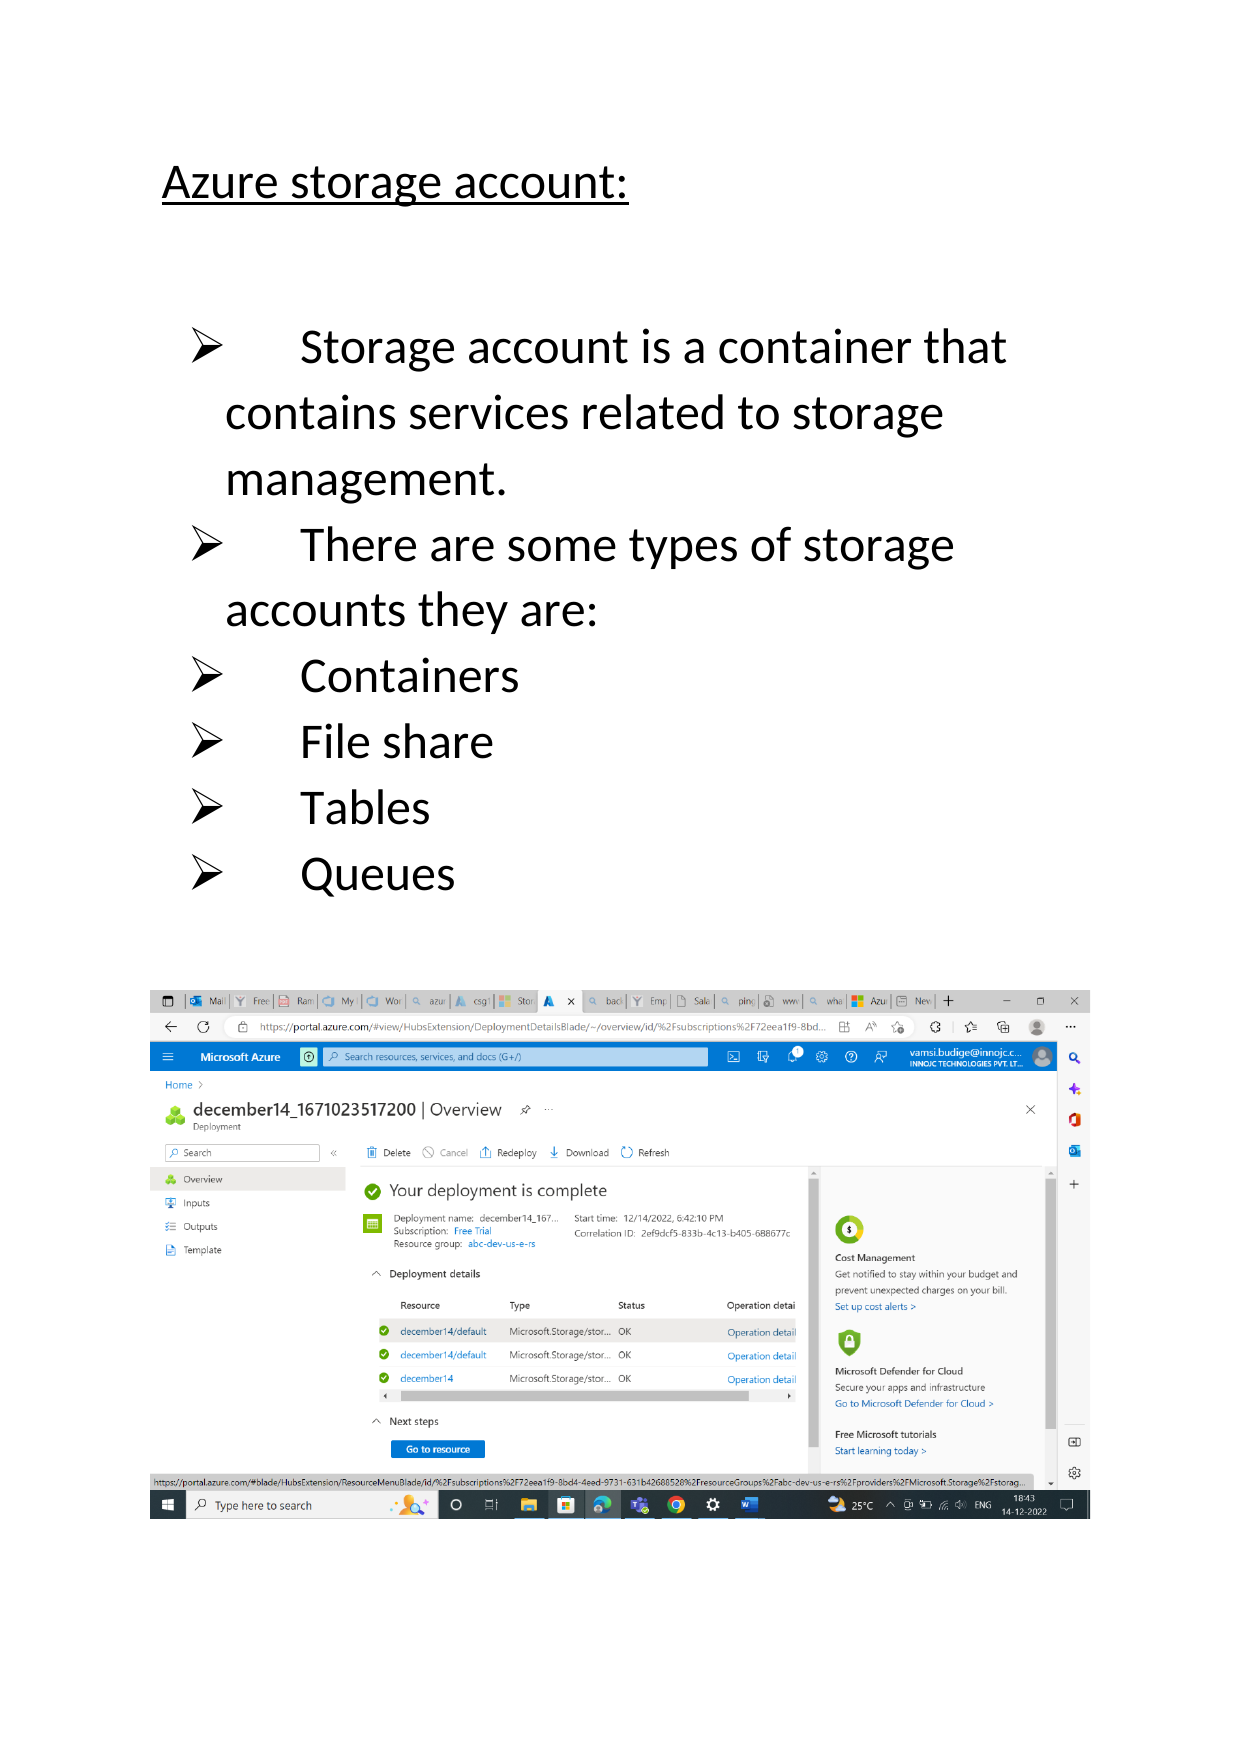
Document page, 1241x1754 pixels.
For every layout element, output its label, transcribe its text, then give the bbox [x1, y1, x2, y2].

list Queues [187, 842, 1090, 903]
list File share [187, 710, 1090, 771]
list There are some types of storage accounts they are: [187, 512, 1090, 639]
picture [150, 990, 1091, 1519]
list Storage account is a container that contains services related to storage management. [187, 315, 1090, 508]
list Tables [187, 776, 1090, 837]
list Containers [187, 644, 1090, 705]
text Azure storage account: [150, 150, 1090, 211]
